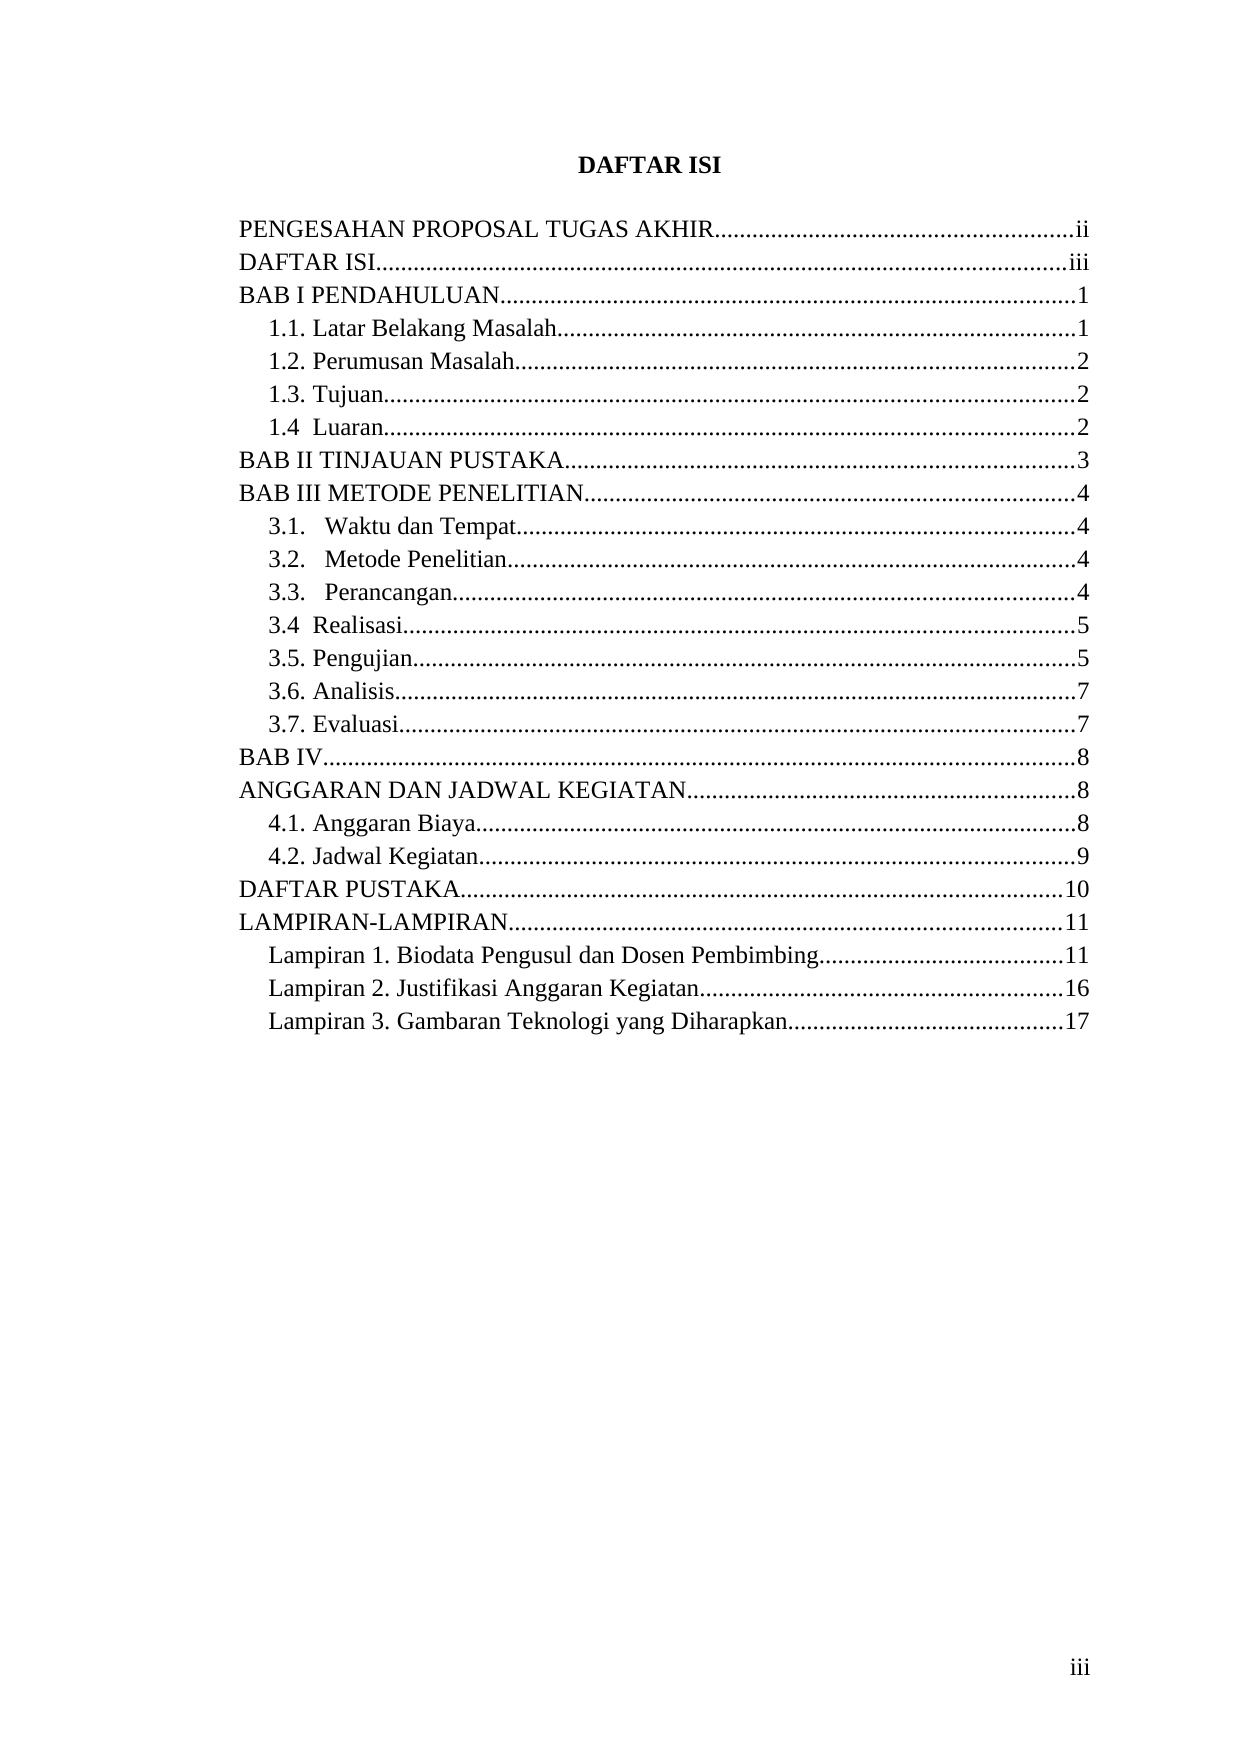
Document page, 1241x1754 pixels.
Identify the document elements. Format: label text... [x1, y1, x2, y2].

text DAFTAR ISI [209, 150, 1090, 179]
